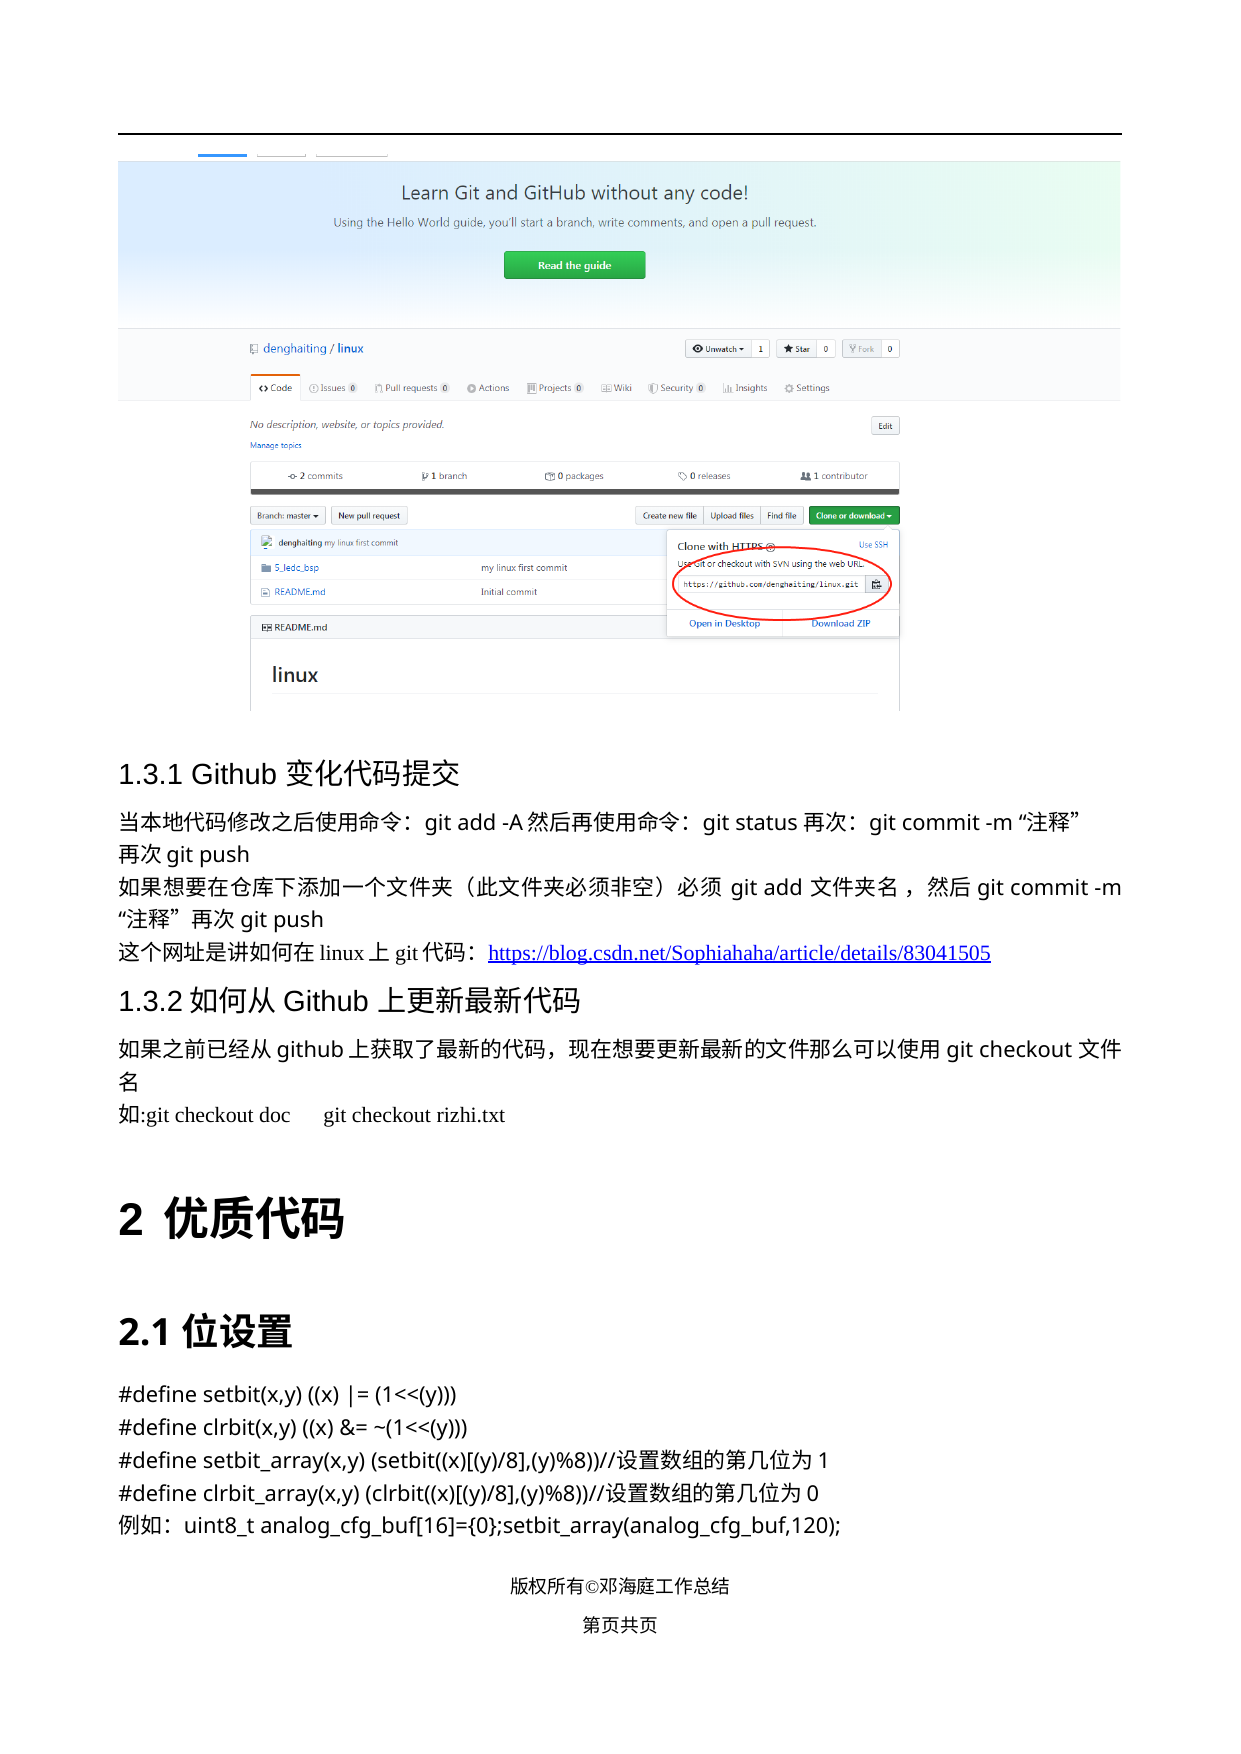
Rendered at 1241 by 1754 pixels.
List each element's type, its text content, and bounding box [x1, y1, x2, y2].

text 再次git push [118, 837, 1122, 869]
text #define clrbit(x,y) ((x) &= ~(1<<(y))) [118, 1411, 1122, 1443]
text #define setbit_array(x,y) (setbit((x)[(y)/8],(y)%8))//设置数组的第几位为1 [118, 1443, 1122, 1476]
text 如果之前已经从github上获取了最新的代码，现在想要更新最新的文件那么可以使用git checkout 文件名 [118, 1032, 1122, 1097]
subtitle 1.3.1 Github 变化代码提交 [118, 739, 1122, 804]
subtitle 位设置 [118, 1297, 1122, 1362]
subtitle 1.3.2如何从 Github 上更新最新代码 [118, 967, 1122, 1032]
text 例如：uint8_t analog_cfg_buf[16]={0};setbit_array(analog_cfg_buf,120); [118, 1508, 1122, 1541]
text 这个网址是讲如何在linux上git代码：https://blog.csdn.net/Sophiahaha/article/details/83041505 [118, 934, 1122, 967]
text #define clrbit_array(x,y) (clrbit((x)[(y)/8],(y)%8))//设置数组的第几位为0 [118, 1476, 1122, 1508]
text 当本地代码修改之后使用命令：git add -A然后再使用命令：git status 再次：git commit -m “注释” [118, 804, 1122, 837]
text #define setbit(x,y) ((x) |= (1<<(y))) [118, 1378, 1122, 1411]
text 如果想要在仓库下添加一个文件夹（此文件夹必须非空）必须 git add 文件夹名 ，然后git commit -m “注释”再次 git push [118, 869, 1122, 934]
text 如:git checkout doc git checkout rizhi.txt [118, 1097, 1122, 1129]
picture [118, 154, 1121, 711]
subtitle 优质代码 [118, 1167, 1122, 1264]
